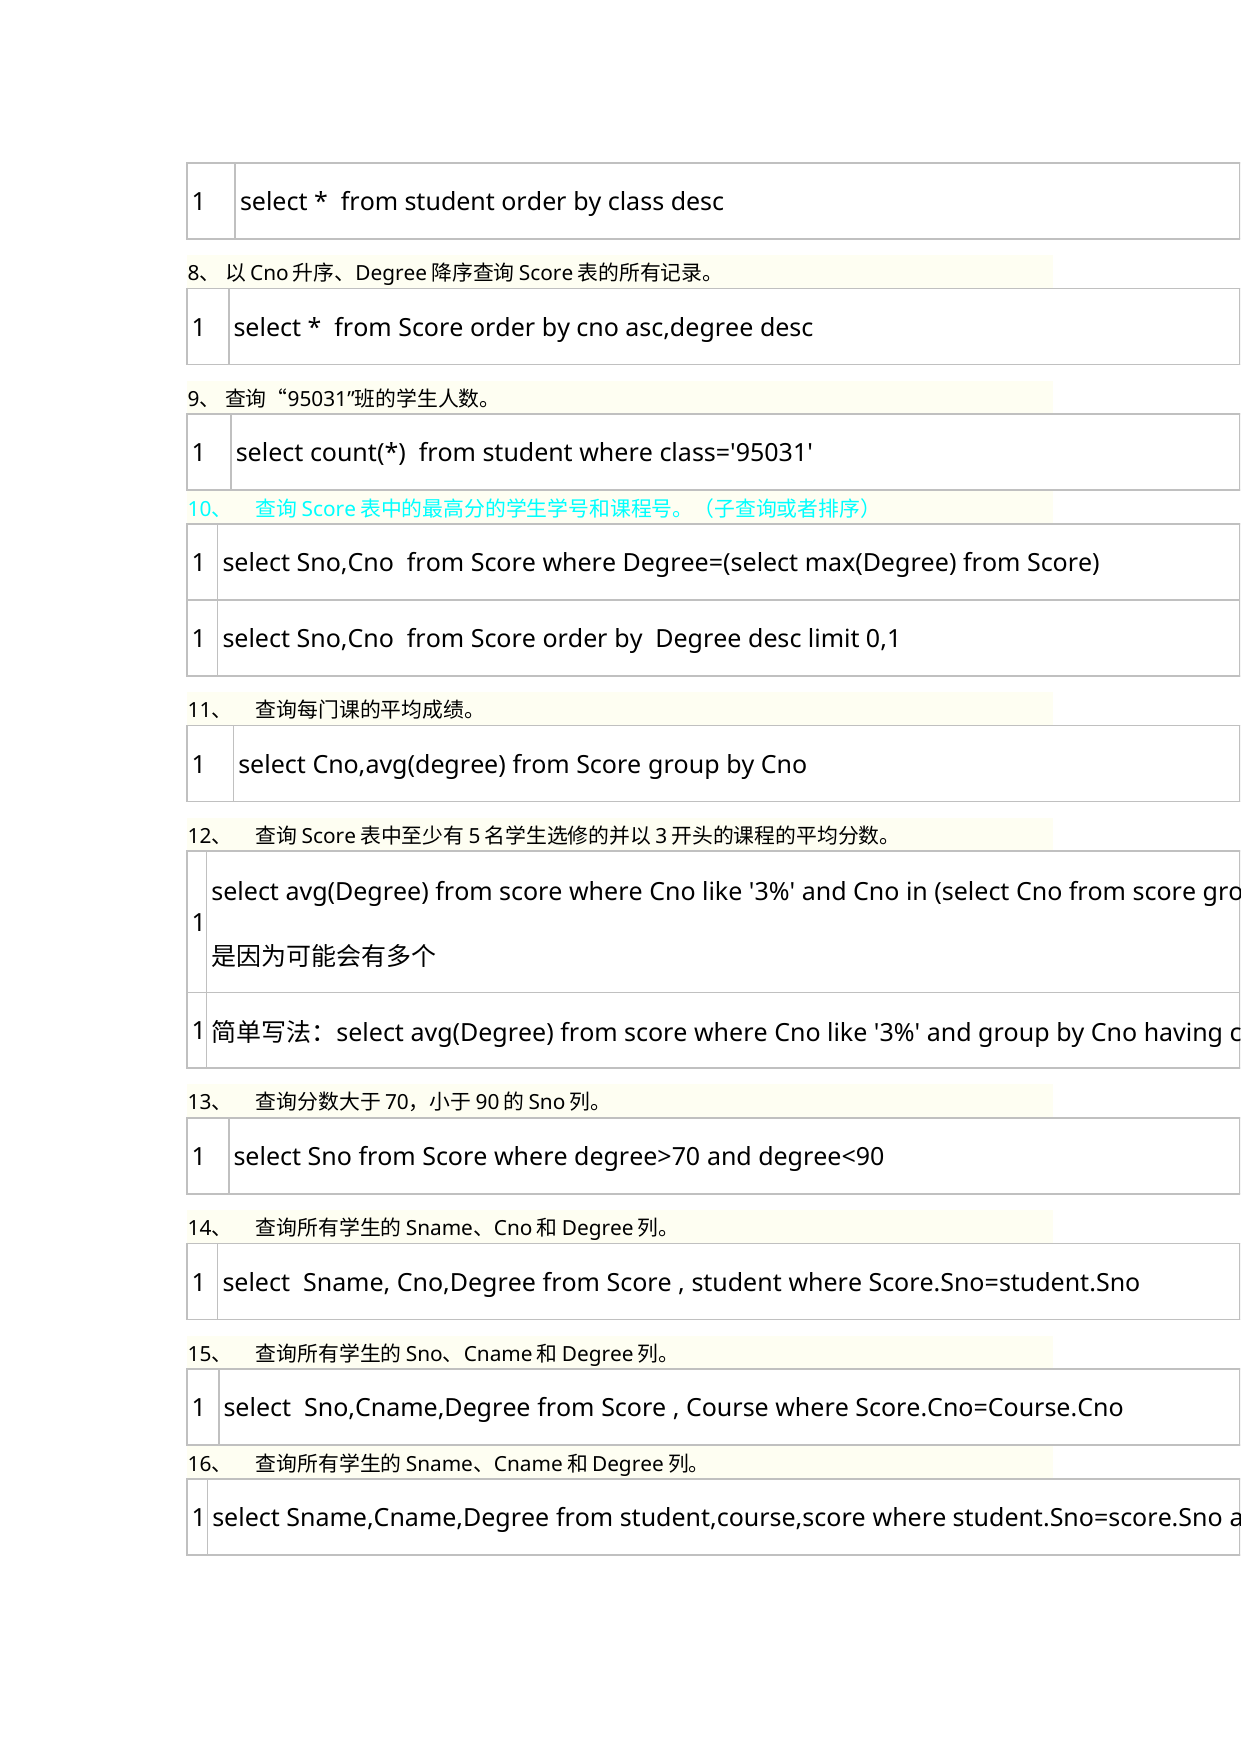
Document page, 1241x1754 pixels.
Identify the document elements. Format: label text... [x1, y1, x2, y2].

text 14、 查询所有学生的Sname、Cno和Degree列。 [187, 1210, 1053, 1243]
table_header 1 [188, 415, 230, 489]
table_header select * from student order by class desc [236, 164, 1239, 238]
table_header 1 [188, 164, 234, 238]
table_header select Sname, Cno,Degree from Score , student where Score.Sno=student.Sno [218, 1244, 1239, 1318]
table_header 1 [188, 1370, 218, 1444]
text 15、 查询所有学生的Sno、Cname和Degree列。 [187, 1336, 1053, 1368]
table_header select Sno from Score where degree>70 and degree<90 [230, 1119, 1239, 1193]
text 9、 查询“95031”班的学生人数。 [187, 381, 1053, 413]
table_cell select Sno,Cno from Score order by Degree desc limit 0,1 [218, 601, 1239, 675]
text 16、 查询所有学生的Sname、Cname和Degree列。 [187, 1446, 1053, 1478]
table_header select Sno,Cname,Degree from Score , Course where Score.Cno=Course.Cno [220, 1370, 1239, 1444]
text 11、 查询每门课的平均成绩。 [187, 692, 1053, 725]
table_header select * from Score order by cno asc,degree desc [230, 289, 1239, 363]
table_header 1 [188, 852, 206, 991]
text 10、 查询Score表中的最高分的学生学号和课程号。（子查询或者排序） [187, 491, 1053, 523]
table_header 1 [188, 726, 233, 801]
table_cell 1 [188, 601, 217, 675]
text 8、 以Cno升序、Degree降序查询Score表的所有记录。 [187, 255, 1053, 288]
table_header 1 [188, 1119, 228, 1193]
table_header select Sno,Cno from Score where Degree=(select max(Degree) from Score) [218, 525, 1239, 599]
table_header 1 [188, 289, 228, 363]
table_cell 1 [188, 993, 206, 1067]
table_header select avg(Degree) from score where Cno like '3%' and Cno in (select Cno from score group by Cno having count(*)>=5) 用in 不用= 是因为可能会有多个 [207, 852, 1239, 991]
table_header 1 [188, 525, 217, 599]
text 13、 查询分数大于70，小于90的Sno列。 [187, 1084, 1053, 1117]
text 12、 查询Score表中至少有5名学生选修的并以3开头的课程的平均分数。 [187, 818, 1053, 850]
table_header select Cno,avg(degree) from Score group by Cno [234, 726, 1239, 801]
table_header 1 [188, 1244, 217, 1318]
table_header 1 [188, 1480, 207, 1554]
table_cell 简单写法：select avg(Degree) from score where Cno like '3%' and group by Cno having count(*)>=5 [207, 993, 1239, 1067]
table_header select count(*) from student where class='95031' [232, 415, 1239, 489]
table_header select Sname,Cname,Degree from student,course,score where student.Sno=score.Sno and course.Cno=score.Cno [208, 1480, 1239, 1554]
